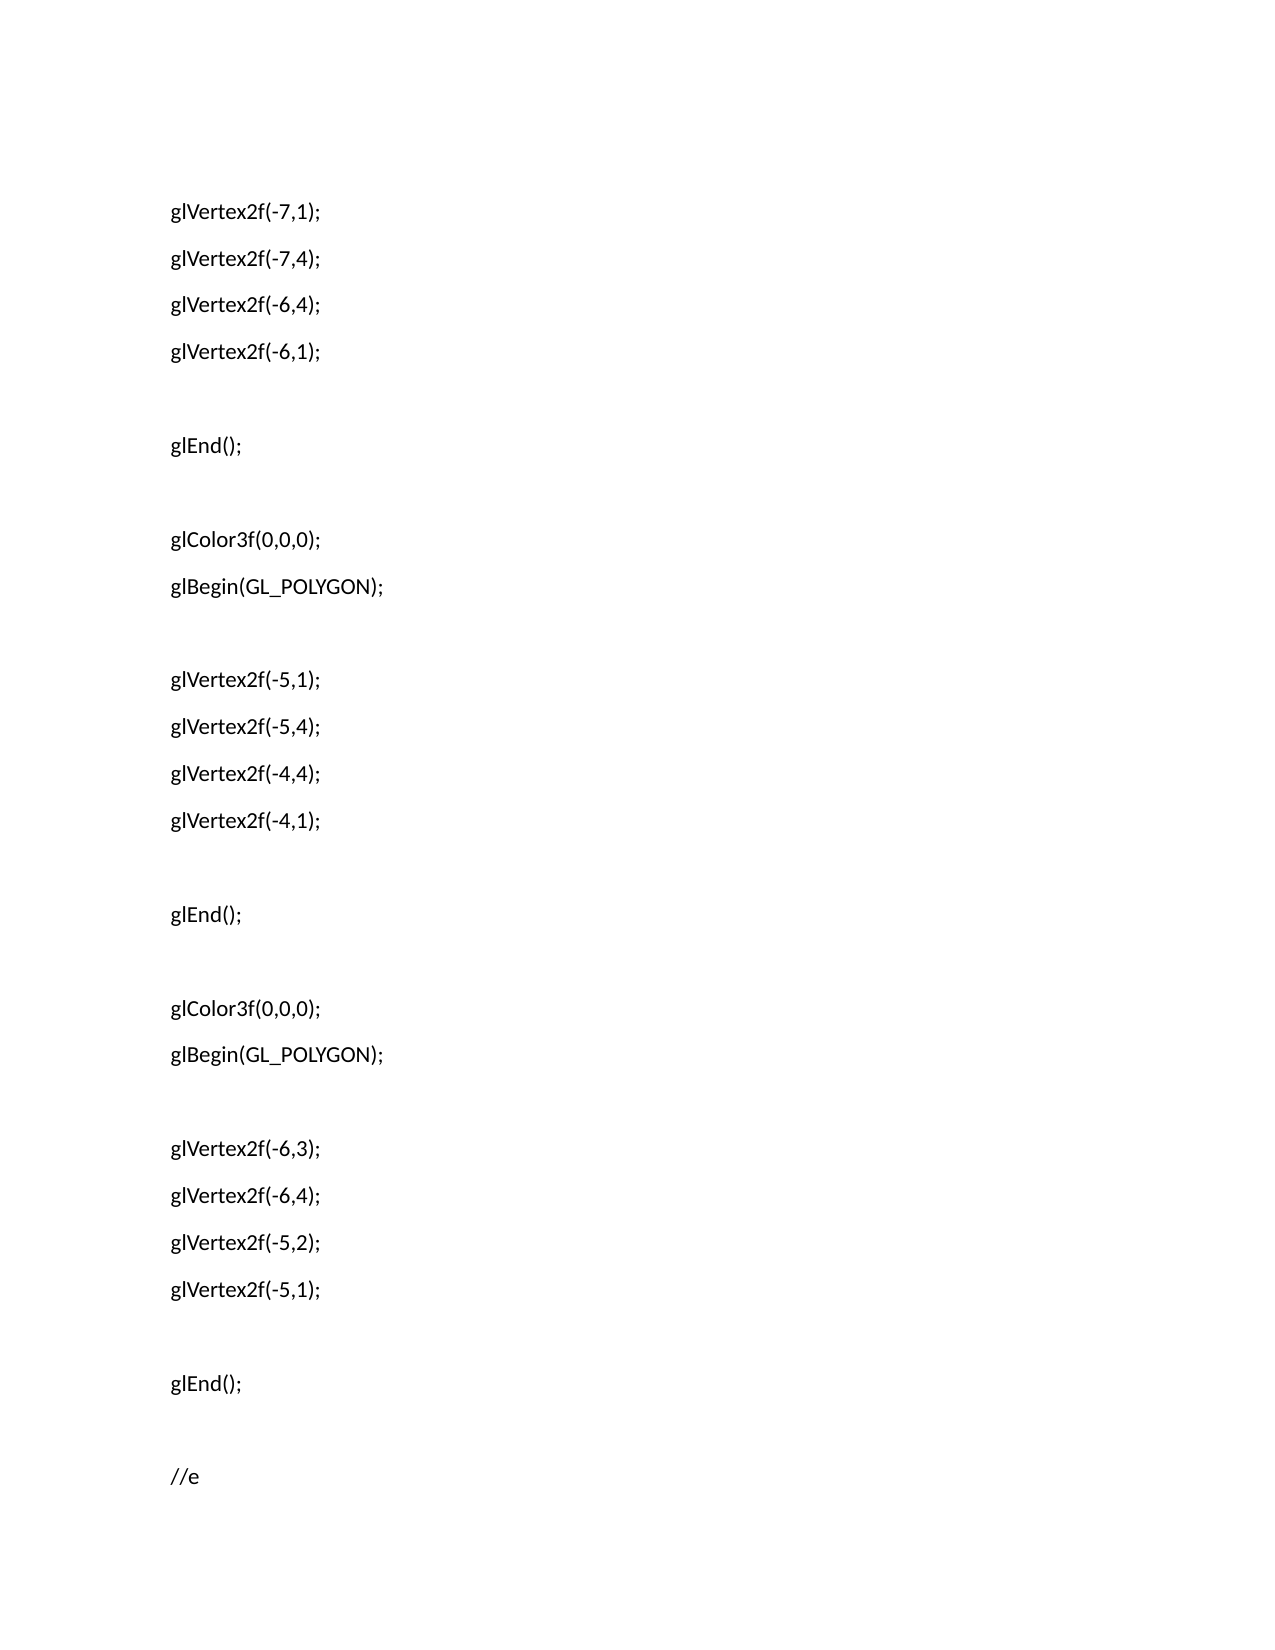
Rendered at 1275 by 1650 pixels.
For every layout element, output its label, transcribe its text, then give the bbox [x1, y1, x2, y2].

text glVertex2f(-5,1); [150, 1275, 1125, 1303]
text glVertex2f(-5,2); [150, 1228, 1125, 1256]
text glVertex2f(-7,1); [150, 197, 1125, 225]
text glVertex2f(-6,4); [150, 291, 1125, 319]
text glVertex2f(-6,4); [150, 1181, 1125, 1209]
text glEnd(); [150, 431, 1125, 459]
text glVertex2f(-5,4); [150, 712, 1125, 741]
text glEnd(); [150, 900, 1125, 928]
text glVertex2f(-4,1); [150, 806, 1125, 834]
text glEnd(); [150, 1369, 1125, 1397]
text glVertex2f(-6,3); [150, 1134, 1125, 1162]
text glBegin(GL_POLYGON); [150, 572, 1125, 600]
text glBegin(GL_POLYGON); [150, 1041, 1125, 1069]
text //e [150, 1462, 1125, 1491]
text glVertex2f(-4,4); [150, 759, 1125, 787]
text glVertex2f(-7,4); [150, 244, 1125, 272]
text glVertex2f(-6,1); [150, 337, 1125, 366]
text glColor3f(0,0,0); [150, 525, 1125, 553]
text glColor3f(0,0,0); [150, 994, 1125, 1022]
text glVertex2f(-5,1); [150, 666, 1125, 694]
